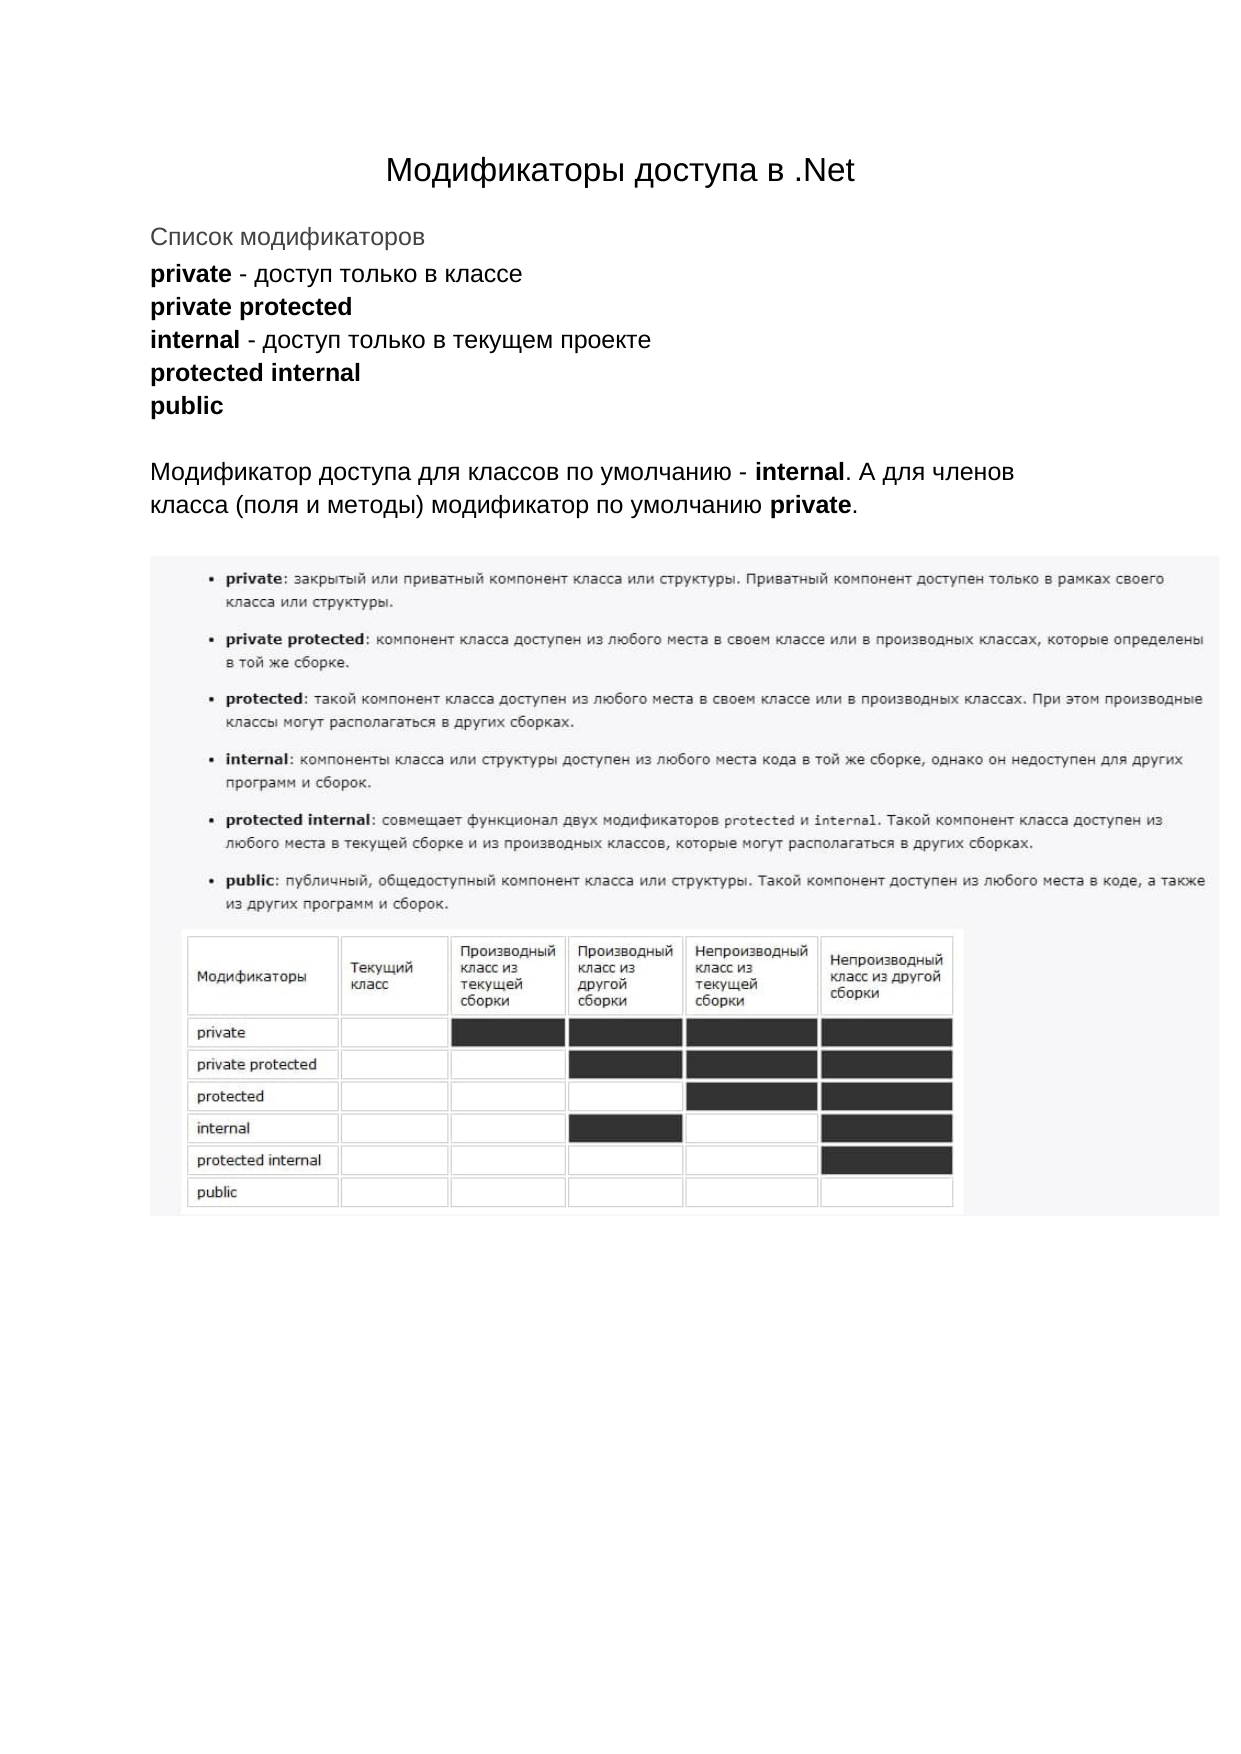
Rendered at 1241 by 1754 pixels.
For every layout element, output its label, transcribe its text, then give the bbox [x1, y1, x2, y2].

text protected internal [150, 358, 1090, 387]
text private protected [150, 292, 1090, 321]
text internal - доступ только в текущем проекте [150, 325, 1090, 354]
text Модификатор доступа для классов по умолчанию - internal. А для членов класса (поля и методы) модификатор по умолчанию private. [150, 424, 1090, 519]
subtitle Модификаторы доступа в .Net [150, 150, 1090, 188]
subtitle Список модификаторов [150, 222, 1090, 251]
text private - доступ только в классе [150, 259, 1090, 288]
text public [150, 391, 1090, 420]
picture [150, 556, 1220, 1216]
